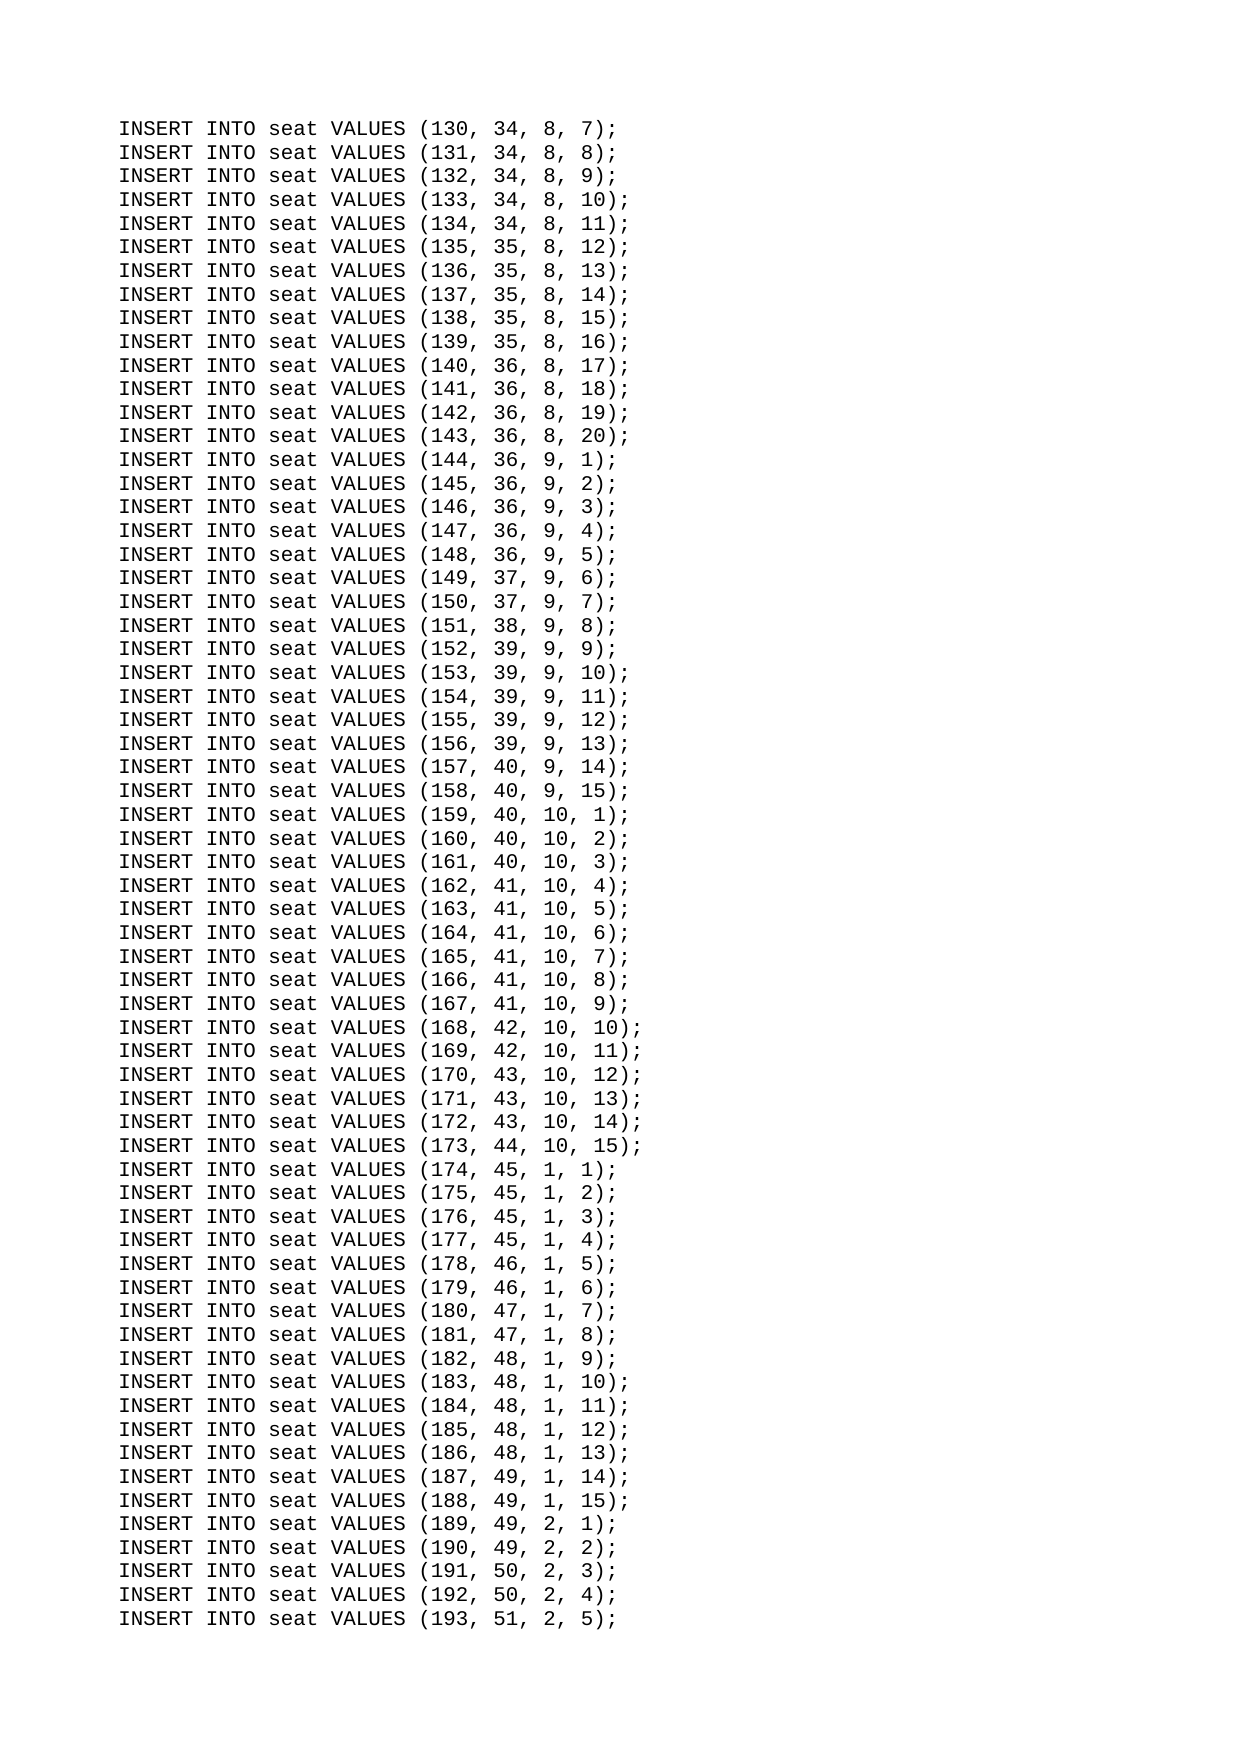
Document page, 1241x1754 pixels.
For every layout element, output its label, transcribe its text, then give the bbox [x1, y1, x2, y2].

text INSERT INTO seat VALUES (155, 39, 9, 12); [118, 709, 1122, 733]
text INSERT INTO seat VALUES (135, 35, 8, 12); [118, 236, 1122, 260]
text INSERT INTO seat VALUES (152, 39, 9, 9); [118, 638, 1122, 662]
text INSERT INTO seat VALUES (156, 39, 9, 13); [118, 733, 1122, 757]
text INSERT INTO seat VALUES (153, 39, 9, 10); [118, 662, 1122, 686]
text INSERT INTO seat VALUES (170, 43, 10, 12); [118, 1064, 1122, 1088]
text INSERT INTO seat VALUES (140, 36, 8, 17); [118, 354, 1122, 378]
text INSERT INTO seat VALUES (142, 36, 8, 19); [118, 402, 1122, 426]
text INSERT INTO seat VALUES (160, 40, 10, 2); [118, 827, 1122, 851]
text INSERT INTO seat VALUES (183, 48, 1, 10); [118, 1371, 1122, 1395]
text INSERT INTO seat VALUES (143, 36, 8, 20); [118, 426, 1122, 449]
text INSERT INTO seat VALUES (167, 41, 10, 9); [118, 993, 1122, 1017]
text INSERT INTO seat VALUES (158, 40, 9, 15); [118, 780, 1122, 804]
text INSERT INTO seat VALUES (189, 49, 2, 1); [118, 1513, 1122, 1537]
text INSERT INTO seat VALUES (179, 46, 1, 6); [118, 1277, 1122, 1300]
text INSERT INTO seat VALUES (186, 48, 1, 13); [118, 1442, 1122, 1466]
text INSERT INTO seat VALUES (171, 43, 10, 13); [118, 1088, 1122, 1111]
text INSERT INTO seat VALUES (169, 42, 10, 11); [118, 1040, 1122, 1064]
text INSERT INTO seat VALUES (163, 41, 10, 5); [118, 898, 1122, 922]
text INSERT INTO seat VALUES (178, 46, 1, 5); [118, 1253, 1122, 1277]
text INSERT INTO seat VALUES (164, 41, 10, 6); [118, 922, 1122, 946]
text INSERT INTO seat VALUES (137, 35, 8, 14); [118, 284, 1122, 307]
text INSERT INTO seat VALUES (132, 34, 8, 9); [118, 165, 1122, 189]
text INSERT INTO seat VALUES (148, 36, 9, 5); [118, 544, 1122, 567]
text INSERT INTO seat VALUES (161, 40, 10, 3); [118, 851, 1122, 875]
text INSERT INTO seat VALUES (145, 36, 9, 2); [118, 473, 1122, 496]
text INSERT INTO seat VALUES (193, 51, 2, 5); [118, 1608, 1122, 1631]
text INSERT INTO seat VALUES (159, 40, 10, 1); [118, 804, 1122, 827]
text INSERT INTO seat VALUES (185, 48, 1, 12); [118, 1419, 1122, 1442]
text INSERT INTO seat VALUES (149, 37, 9, 6); [118, 567, 1122, 591]
text INSERT INTO seat VALUES (151, 38, 9, 8); [118, 615, 1122, 638]
text INSERT INTO seat VALUES (144, 36, 9, 1); [118, 449, 1122, 473]
text INSERT INTO seat VALUES (150, 37, 9, 7); [118, 591, 1122, 615]
text INSERT INTO seat VALUES (134, 34, 8, 11); [118, 213, 1122, 236]
text INSERT INTO seat VALUES (172, 43, 10, 14); [118, 1111, 1122, 1135]
text INSERT INTO seat VALUES (165, 41, 10, 7); [118, 946, 1122, 969]
text INSERT INTO seat VALUES (173, 44, 10, 15); [118, 1135, 1122, 1158]
text INSERT INTO seat VALUES (191, 50, 2, 3); [118, 1561, 1122, 1584]
text INSERT INTO seat VALUES (175, 45, 1, 2); [118, 1182, 1122, 1206]
text INSERT INTO seat VALUES (133, 34, 8, 10); [118, 189, 1122, 213]
text INSERT INTO seat VALUES (188, 49, 1, 15); [118, 1489, 1122, 1513]
text INSERT INTO seat VALUES (177, 45, 1, 4); [118, 1229, 1122, 1253]
text INSERT INTO seat VALUES (166, 41, 10, 8); [118, 969, 1122, 993]
text INSERT INTO seat VALUES (157, 40, 9, 14); [118, 757, 1122, 780]
text INSERT INTO seat VALUES (136, 35, 8, 13); [118, 260, 1122, 284]
text INSERT INTO seat VALUES (131, 34, 8, 8); [118, 142, 1122, 165]
text INSERT INTO seat VALUES (141, 36, 8, 18); [118, 378, 1122, 402]
text INSERT INTO seat VALUES (192, 50, 2, 4); [118, 1584, 1122, 1608]
text INSERT INTO seat VALUES (154, 39, 9, 11); [118, 686, 1122, 709]
text INSERT INTO seat VALUES (147, 36, 9, 4); [118, 520, 1122, 544]
text INSERT INTO seat VALUES (139, 35, 8, 16); [118, 331, 1122, 354]
text INSERT INTO seat VALUES (138, 35, 8, 15); [118, 307, 1122, 331]
text INSERT INTO seat VALUES (180, 47, 1, 7); [118, 1300, 1122, 1324]
text INSERT INTO seat VALUES (168, 42, 10, 10); [118, 1017, 1122, 1040]
text INSERT INTO seat VALUES (146, 36, 9, 3); [118, 496, 1122, 520]
text INSERT INTO seat VALUES (130, 34, 8, 7); [118, 118, 1122, 142]
text INSERT INTO seat VALUES (181, 47, 1, 8); [118, 1324, 1122, 1348]
text INSERT INTO seat VALUES (182, 48, 1, 9); [118, 1348, 1122, 1371]
text INSERT INTO seat VALUES (187, 49, 1, 14); [118, 1466, 1122, 1489]
text INSERT INTO seat VALUES (176, 45, 1, 3); [118, 1206, 1122, 1229]
text INSERT INTO seat VALUES (190, 49, 2, 2); [118, 1537, 1122, 1561]
text INSERT INTO seat VALUES (174, 45, 1, 1); [118, 1158, 1122, 1182]
text INSERT INTO seat VALUES (184, 48, 1, 11); [118, 1395, 1122, 1419]
text INSERT INTO seat VALUES (162, 41, 10, 4); [118, 875, 1122, 898]
